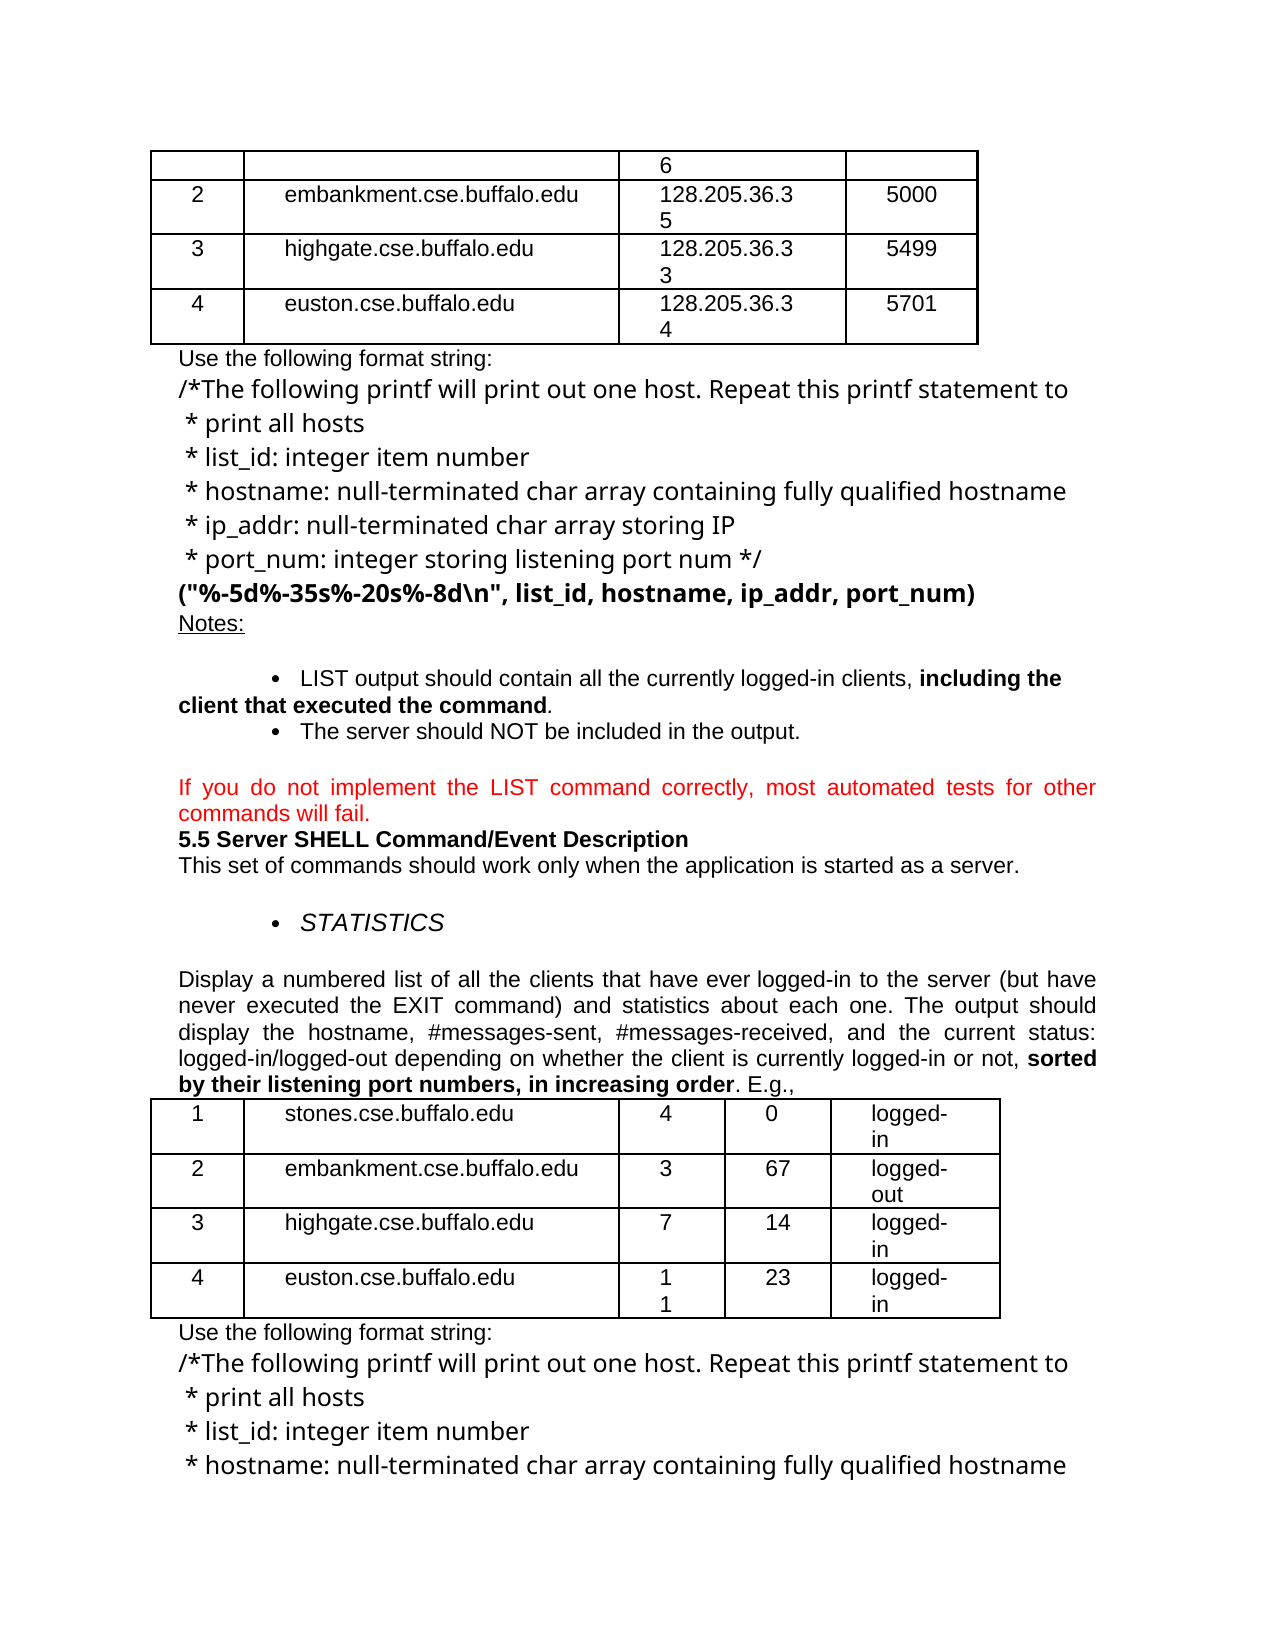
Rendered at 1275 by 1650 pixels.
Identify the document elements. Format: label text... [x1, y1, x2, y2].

table_cell 128.205.36.34 [620, 290, 845, 343]
table_cell embankment.cse.buffalo.edu [245, 1155, 618, 1207]
table_header logged-in [832, 1100, 999, 1152]
table_cell 2 [152, 1155, 243, 1207]
text * ip_addr: null-terminated char array storing IP [178, 507, 1097, 542]
table_cell logged-in [832, 1264, 999, 1317]
table_cell 2 [152, 181, 243, 233]
text * list_id: integer item number [178, 439, 1097, 473]
text This set of commands should work only when the application is started as a server. [178, 852, 1097, 879]
text * port_num: integer storing listening port num */ [178, 542, 1097, 576]
table_cell 3 [620, 1155, 724, 1207]
text Notes: [178, 610, 1097, 636]
text Use the following format string: [178, 1319, 1097, 1345]
table_cell 11 [620, 1264, 724, 1317]
table_cell 4 [152, 1264, 243, 1317]
list STATISTICS [178, 908, 1097, 937]
text Display a numbered list of all the clients that have ever logged-in to the server (but have never executed the EXIT command) and statistics about each one. The output should display the hostname, #messages-sent, #messages-received, and the current status: logged-in/logged-out depending on whether the client is currently logged-in or not, sorted by their listening port numbers, in increasing order. E.g., [178, 966, 1097, 1098]
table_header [245, 152, 618, 178]
table_cell 14 [726, 1209, 830, 1262]
text * hostname: null-terminated char array containing fully qualified hostname [178, 1447, 1097, 1482]
table_cell 128.205.36.35 [620, 181, 845, 233]
table_cell euston.cse.buffalo.edu [245, 1264, 618, 1317]
table_cell 128.205.36.33 [620, 235, 845, 288]
table_cell 3 [152, 235, 243, 288]
table_cell 7 [620, 1209, 724, 1262]
table_cell 4 [152, 290, 243, 343]
text * hostname: null-terminated char array containing fully qualified hostname [178, 473, 1097, 507]
table_cell highgate.cse.buffalo.edu [245, 235, 618, 288]
text /*The following printf will print out one host. Repeat this printf statement to [178, 371, 1097, 405]
table_header 128.205.36.46 [620, 152, 845, 178]
text ("%-5d%-35s%-20s%-8d\n", list_id, hostname, ip_addr, port_num) [178, 576, 1097, 610]
table_cell euston.cse.buffalo.edu [245, 290, 618, 343]
text If you do not implement the LIST command correctly, most automated tests for other commands will fail. [178, 773, 1097, 826]
text * print all hosts [178, 1379, 1097, 1413]
table_header 1 [152, 152, 243, 178]
table_cell 5701 [847, 290, 976, 343]
list The server should NOT be included in the output. [178, 718, 1097, 744]
list LIST output should contain all the currently logged-in clients, including the client that executed the command. [178, 665, 1097, 718]
text /*The following printf will print out one host. Repeat this printf statement to [178, 1345, 1097, 1379]
table_cell logged-in [832, 1209, 999, 1262]
table_cell 5499 [847, 235, 976, 288]
text 5.5 Server SHELL Command/Event Description [178, 826, 1097, 852]
text Use the following format string: [178, 345, 1097, 371]
table_header 4 [620, 1100, 724, 1152]
table_header 1 [152, 1100, 243, 1152]
table_cell 67 [726, 1155, 830, 1207]
text * print all hosts [178, 405, 1097, 439]
table_header stones.cse.buffalo.edu [245, 1100, 618, 1152]
text * list_id: integer item number [178, 1413, 1097, 1447]
table_cell 5000 [847, 181, 976, 233]
table_cell highgate.cse.buffalo.edu [245, 1209, 618, 1262]
table_header 4545 [847, 152, 976, 178]
table_cell 3 [152, 1209, 243, 1262]
table_header 0 [726, 1100, 830, 1152]
table_cell logged-out [832, 1155, 999, 1207]
table_cell 23 [726, 1264, 830, 1317]
table_cell embankment.cse.buffalo.edu [245, 181, 618, 233]
